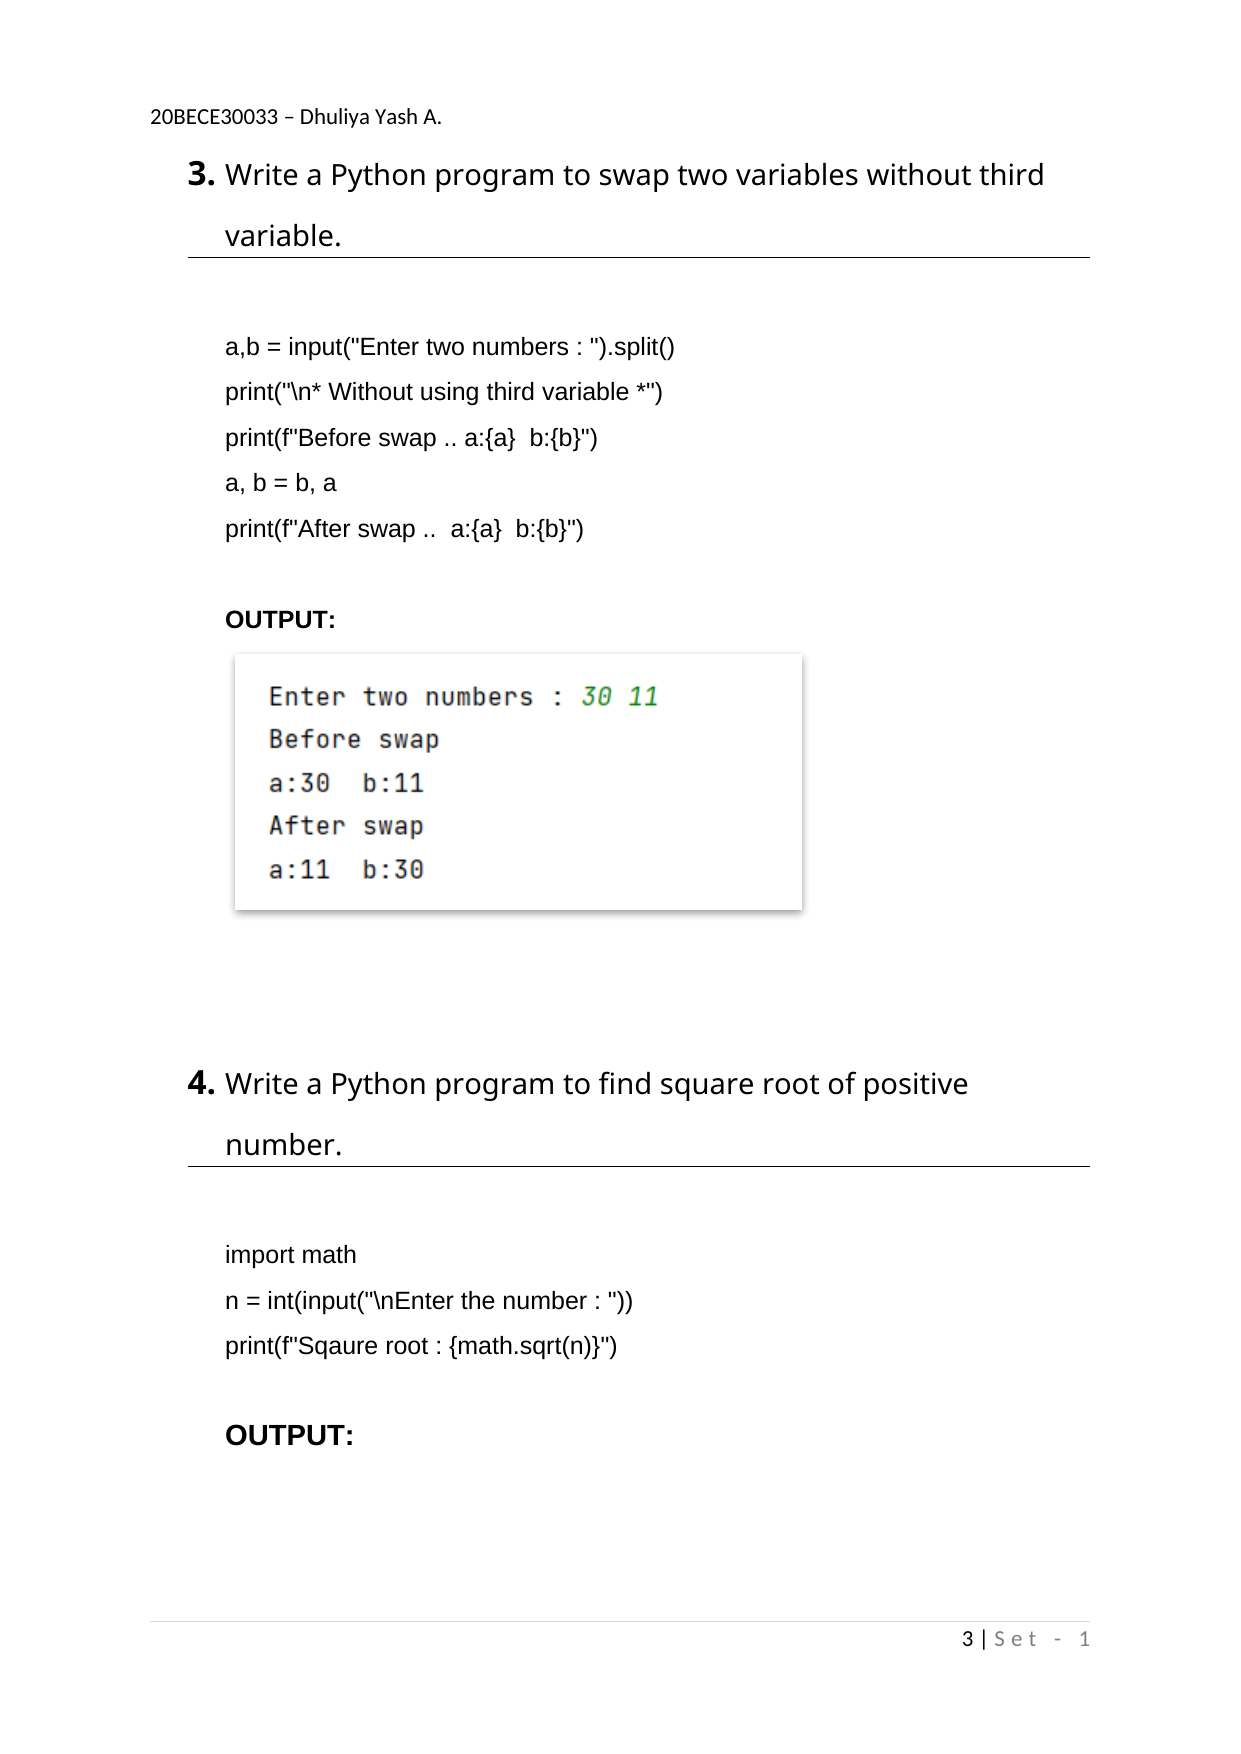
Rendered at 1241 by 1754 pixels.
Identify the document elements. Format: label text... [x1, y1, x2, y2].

text print(f"Before swap .. a:{a} b:{b}") [225, 423, 1090, 451]
text import math [225, 1240, 1090, 1269]
text a, b = b, a [225, 468, 1090, 497]
list Write a Python program to swap two variables without third variable. [187, 150, 1090, 258]
text n = int(input("\nEnter the number : ")) [225, 1286, 1090, 1314]
text a,b = input("Enter two numbers : ").split() [225, 332, 1090, 360]
picture [250, 669, 788, 896]
text print(f"Sqaure root : {math.sqrt(n)}") [225, 1331, 1090, 1360]
text print(f"After swap .. a:{a} b:{b}") [225, 514, 1090, 542]
list Write a Python program to find square root of positive number. [187, 1058, 1090, 1167]
text OUTPUT: [225, 605, 1090, 633]
text print("\n* Without using third variable *") [225, 377, 1090, 406]
text OUTPUT: [225, 1418, 1090, 1451]
